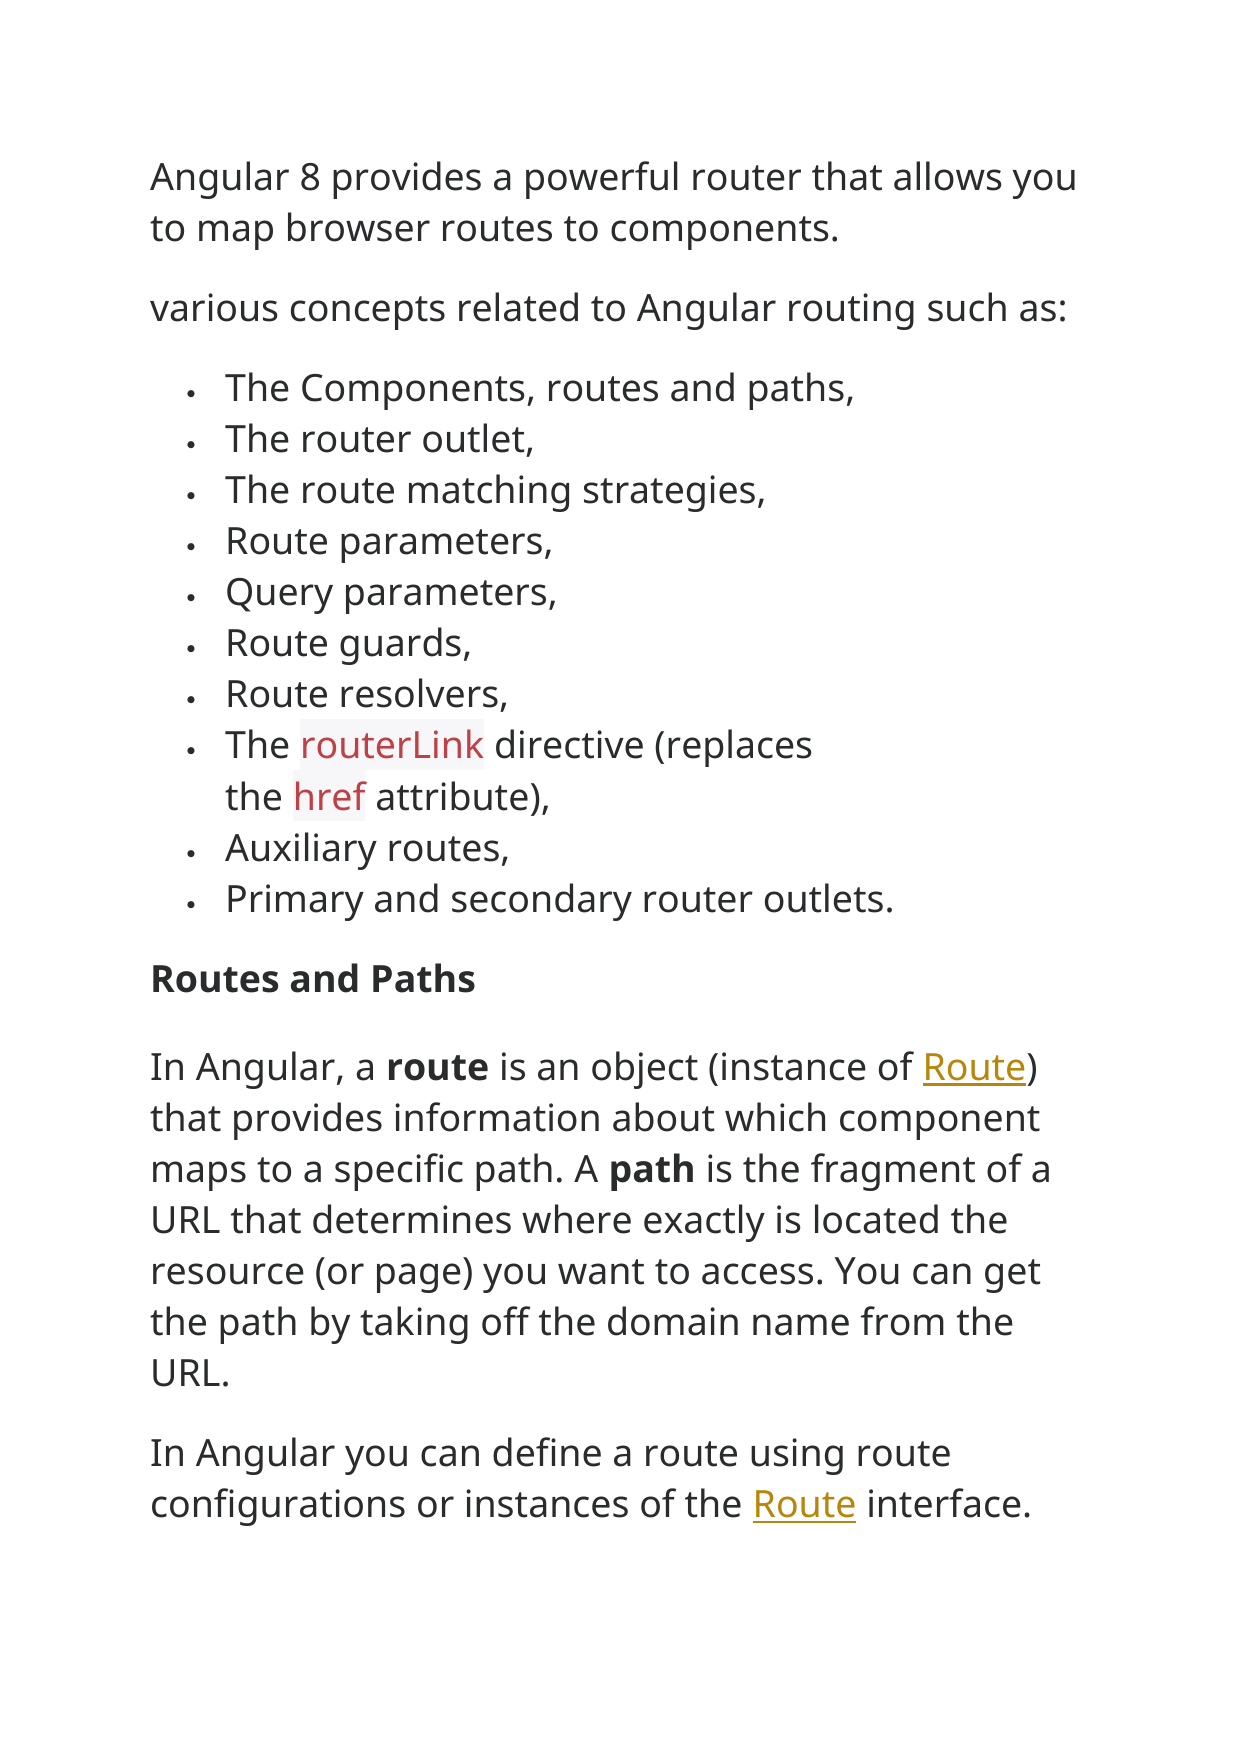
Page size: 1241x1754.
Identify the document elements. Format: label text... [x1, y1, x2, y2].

list Route resolvers, [187, 668, 1090, 719]
text various concepts related to Angular routing such as: [150, 281, 1090, 332]
list The Components, routes and paths, [187, 361, 1090, 412]
subtitle Routes and Paths [150, 952, 1090, 1003]
list Route guards, [187, 617, 1090, 668]
list Route parameters, [187, 514, 1090, 566]
list Primary and secondary router outlets. [187, 872, 1090, 923]
list Auxiliary routes, [187, 821, 1090, 872]
list The routerLink directive (replaces the href attribute), [187, 719, 300, 821]
text In Angular, a route is an object (instance of Route) that provides information about which component maps to a specific path. A path is the fragment of a URL that determines where exactly is located the resource (or page) you want to access. You can get the path by taking off the domain name from the URL. [150, 1040, 1090, 1397]
list The routerLink directive (replaces the href attribute), [365, 719, 1090, 821]
text Angular 8 provides a powerful router that allows you to map browser routes to components. [150, 150, 1090, 252]
list The router outlet, [187, 412, 1090, 463]
text In Angular you can define a route using route configurations or instances of the Route interface. [150, 1426, 1090, 1528]
list Query parameters, [187, 566, 1090, 617]
list The route matching strategies, [187, 463, 1090, 514]
